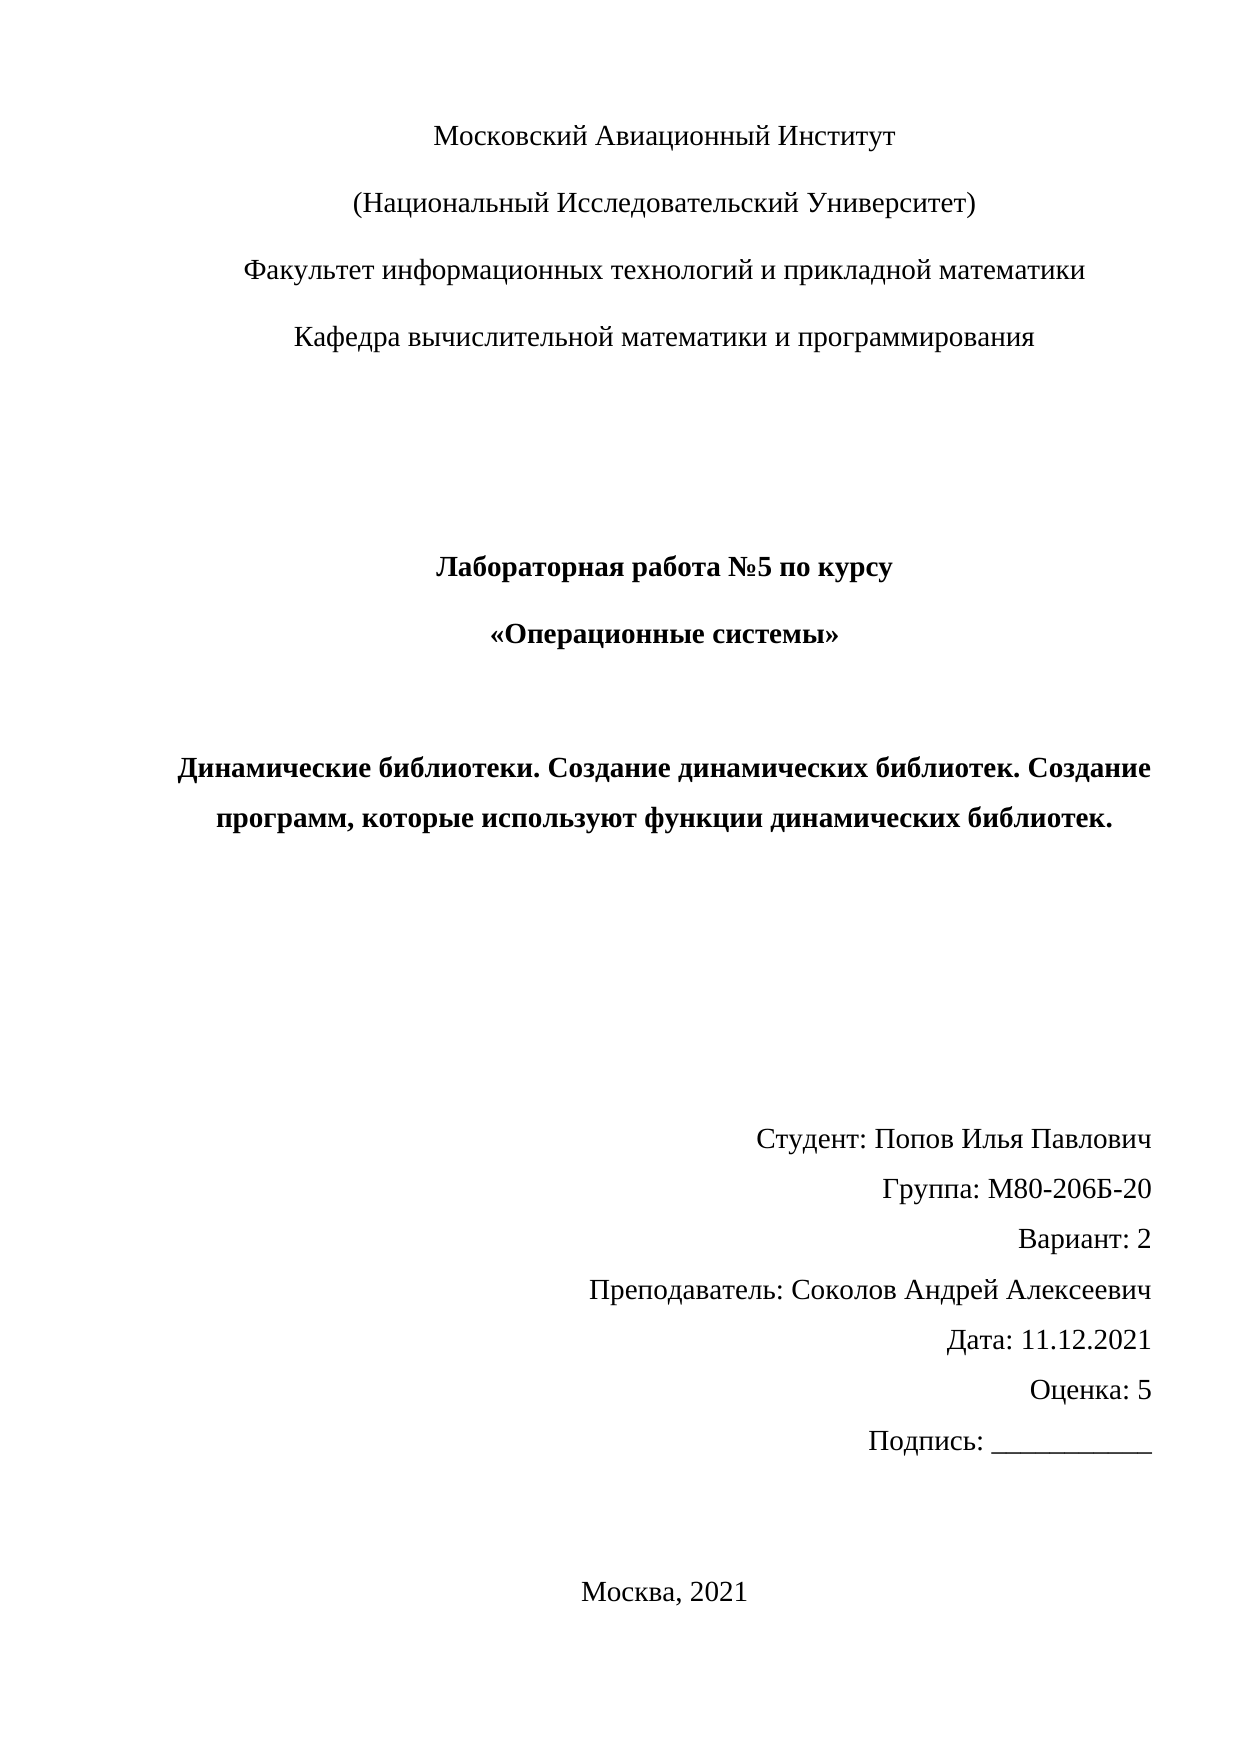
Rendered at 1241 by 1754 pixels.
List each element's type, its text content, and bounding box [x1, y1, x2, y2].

text «Операционные системы» [177, 616, 1152, 649]
text Кафедра вычислительной математики и программирования [177, 319, 1152, 353]
text Вариант: 2 [767, 1222, 1152, 1255]
text Дата: 11.12.2021 [177, 1322, 1152, 1356]
text Преподаватель: Соколов Андрей Алексеевич [177, 1272, 1152, 1305]
text Оценка: 5 [177, 1372, 1152, 1406]
text Динамические библиотеки. Создание динамических библиотек. Создание программ, которые используют функции динамических библиотек. [177, 750, 1152, 833]
text Группа: М80-206Б-20 [767, 1171, 1152, 1205]
text (Национальный Исследовательский Университет) [177, 185, 1152, 219]
text Подпись: ___________ [177, 1423, 1152, 1456]
text Факультет информационных технологий и прикладной математики [177, 252, 1152, 286]
text Московский Авиационный Институт [177, 118, 1152, 152]
text Москва, 2021 [177, 1574, 1152, 1607]
text Студент: Попов Илья Павлович [177, 1121, 1152, 1154]
text Лабораторная работа №5 по курсу [177, 549, 1152, 582]
